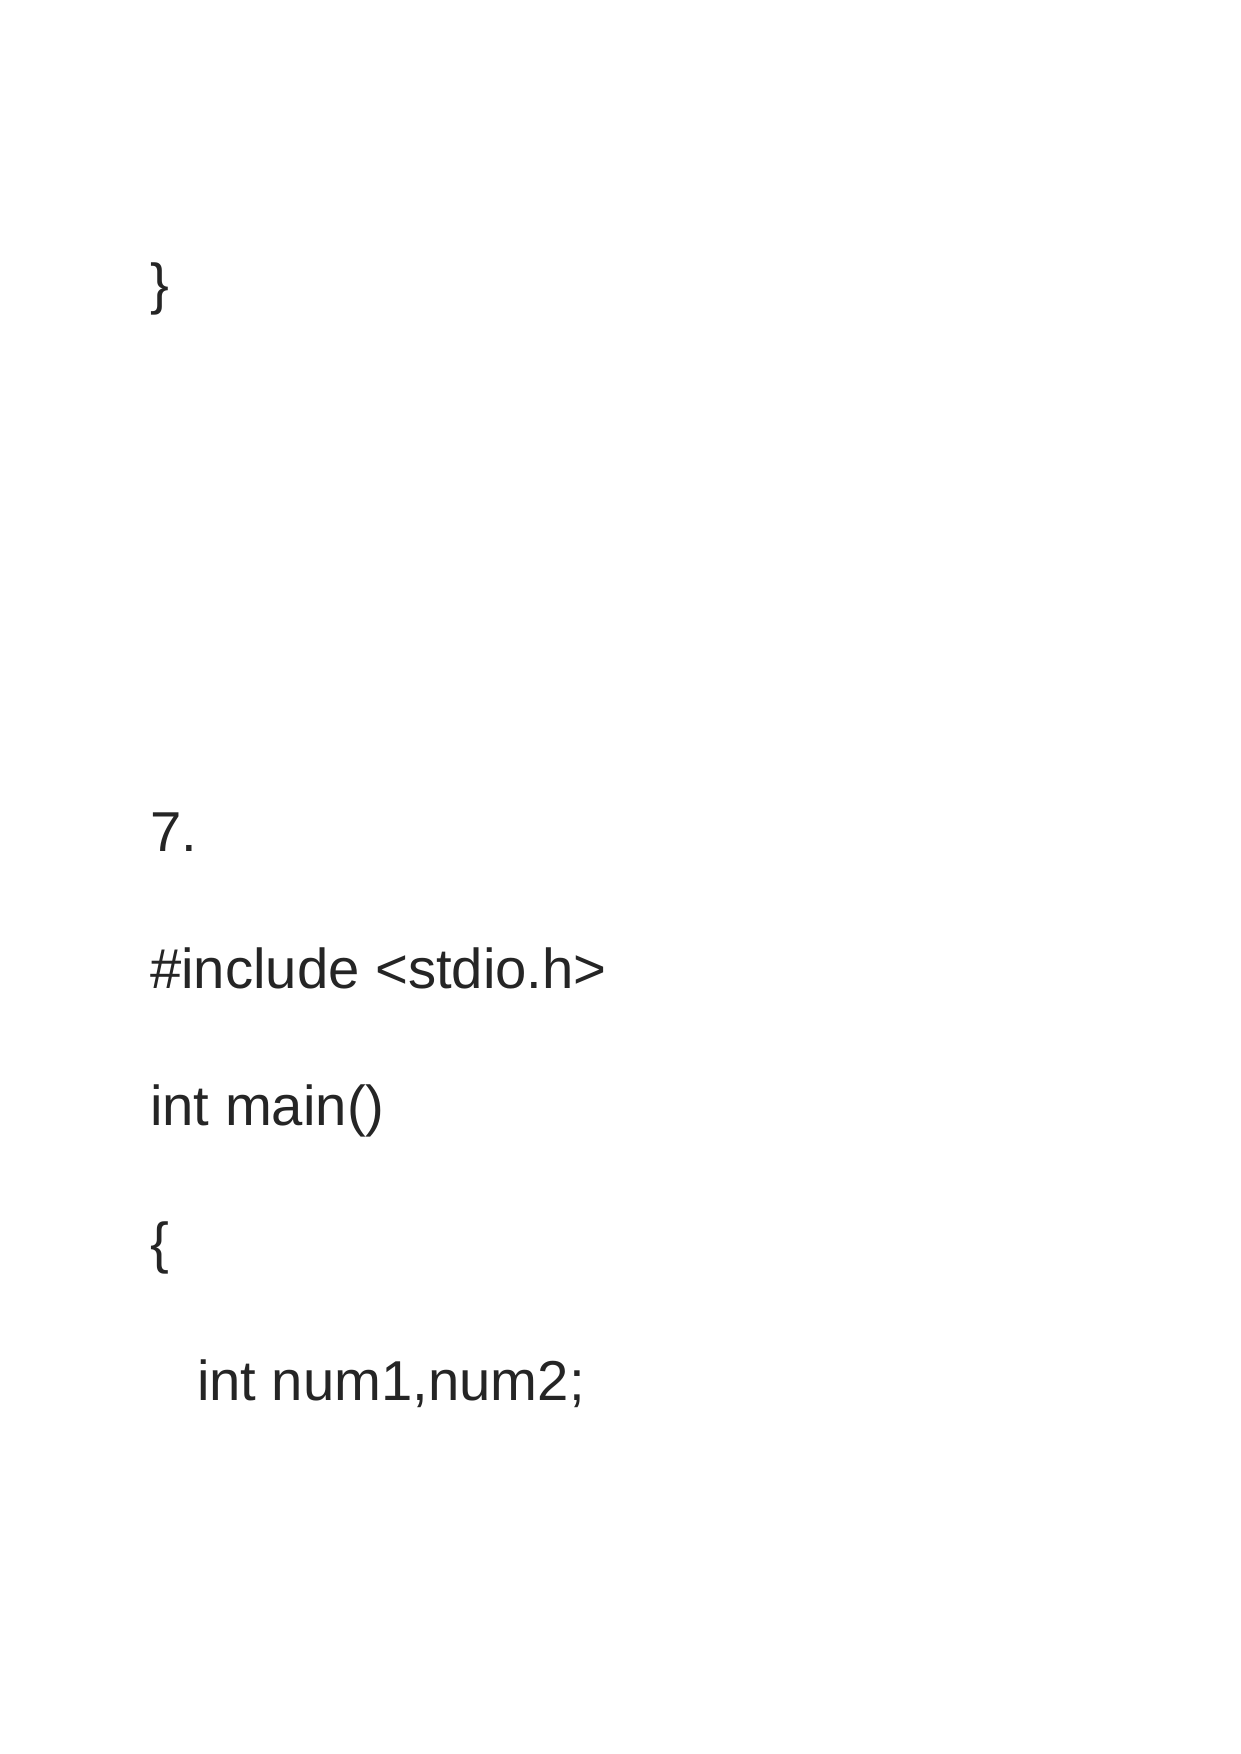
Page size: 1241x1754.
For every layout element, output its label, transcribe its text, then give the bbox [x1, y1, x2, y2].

text { [150, 1216, 1090, 1281]
text int main() [150, 1079, 1090, 1144]
text } [150, 256, 1090, 321]
text int num1,num2; [150, 1353, 1090, 1418]
text #include <stdio.h> [150, 942, 1090, 1007]
text 7. [150, 805, 1090, 869]
